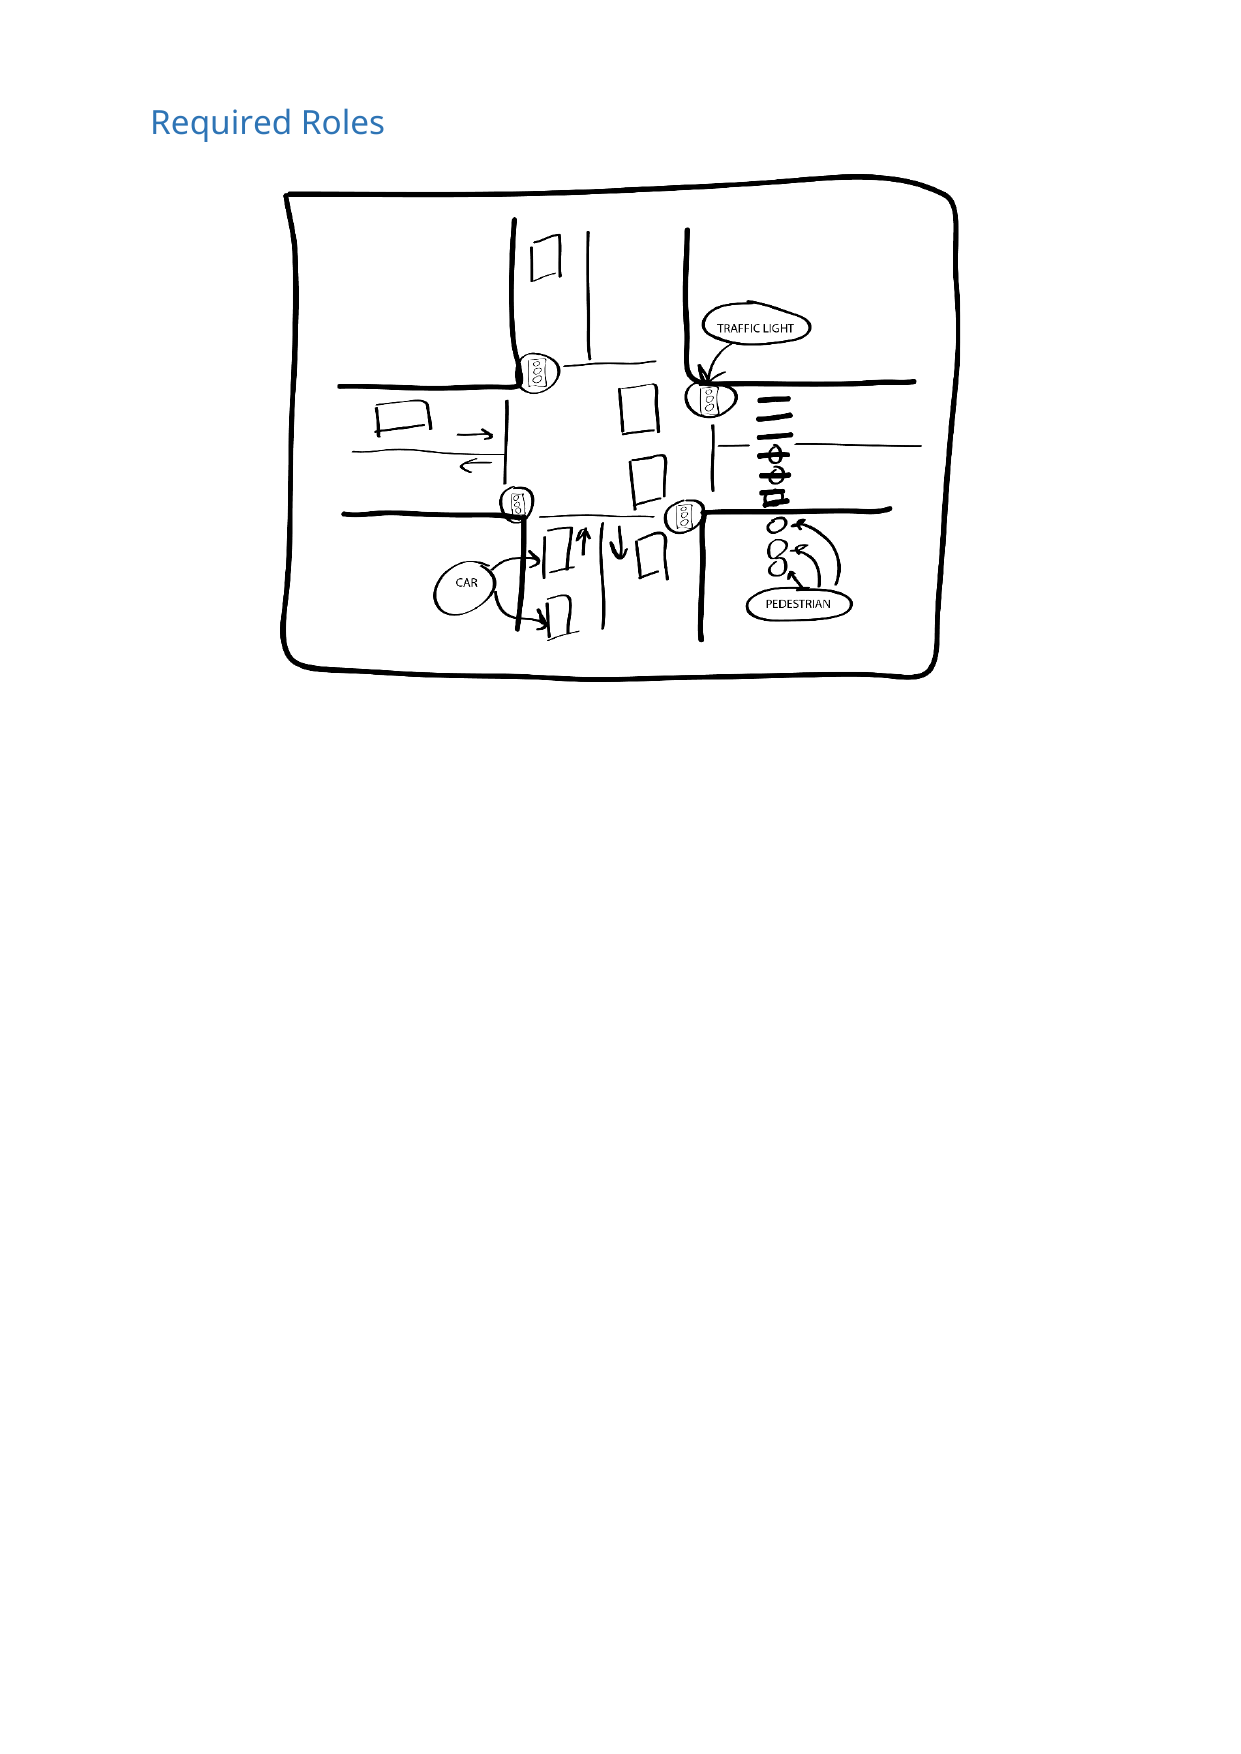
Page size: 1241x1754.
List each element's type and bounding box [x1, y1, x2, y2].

picture [280, 174, 961, 682]
